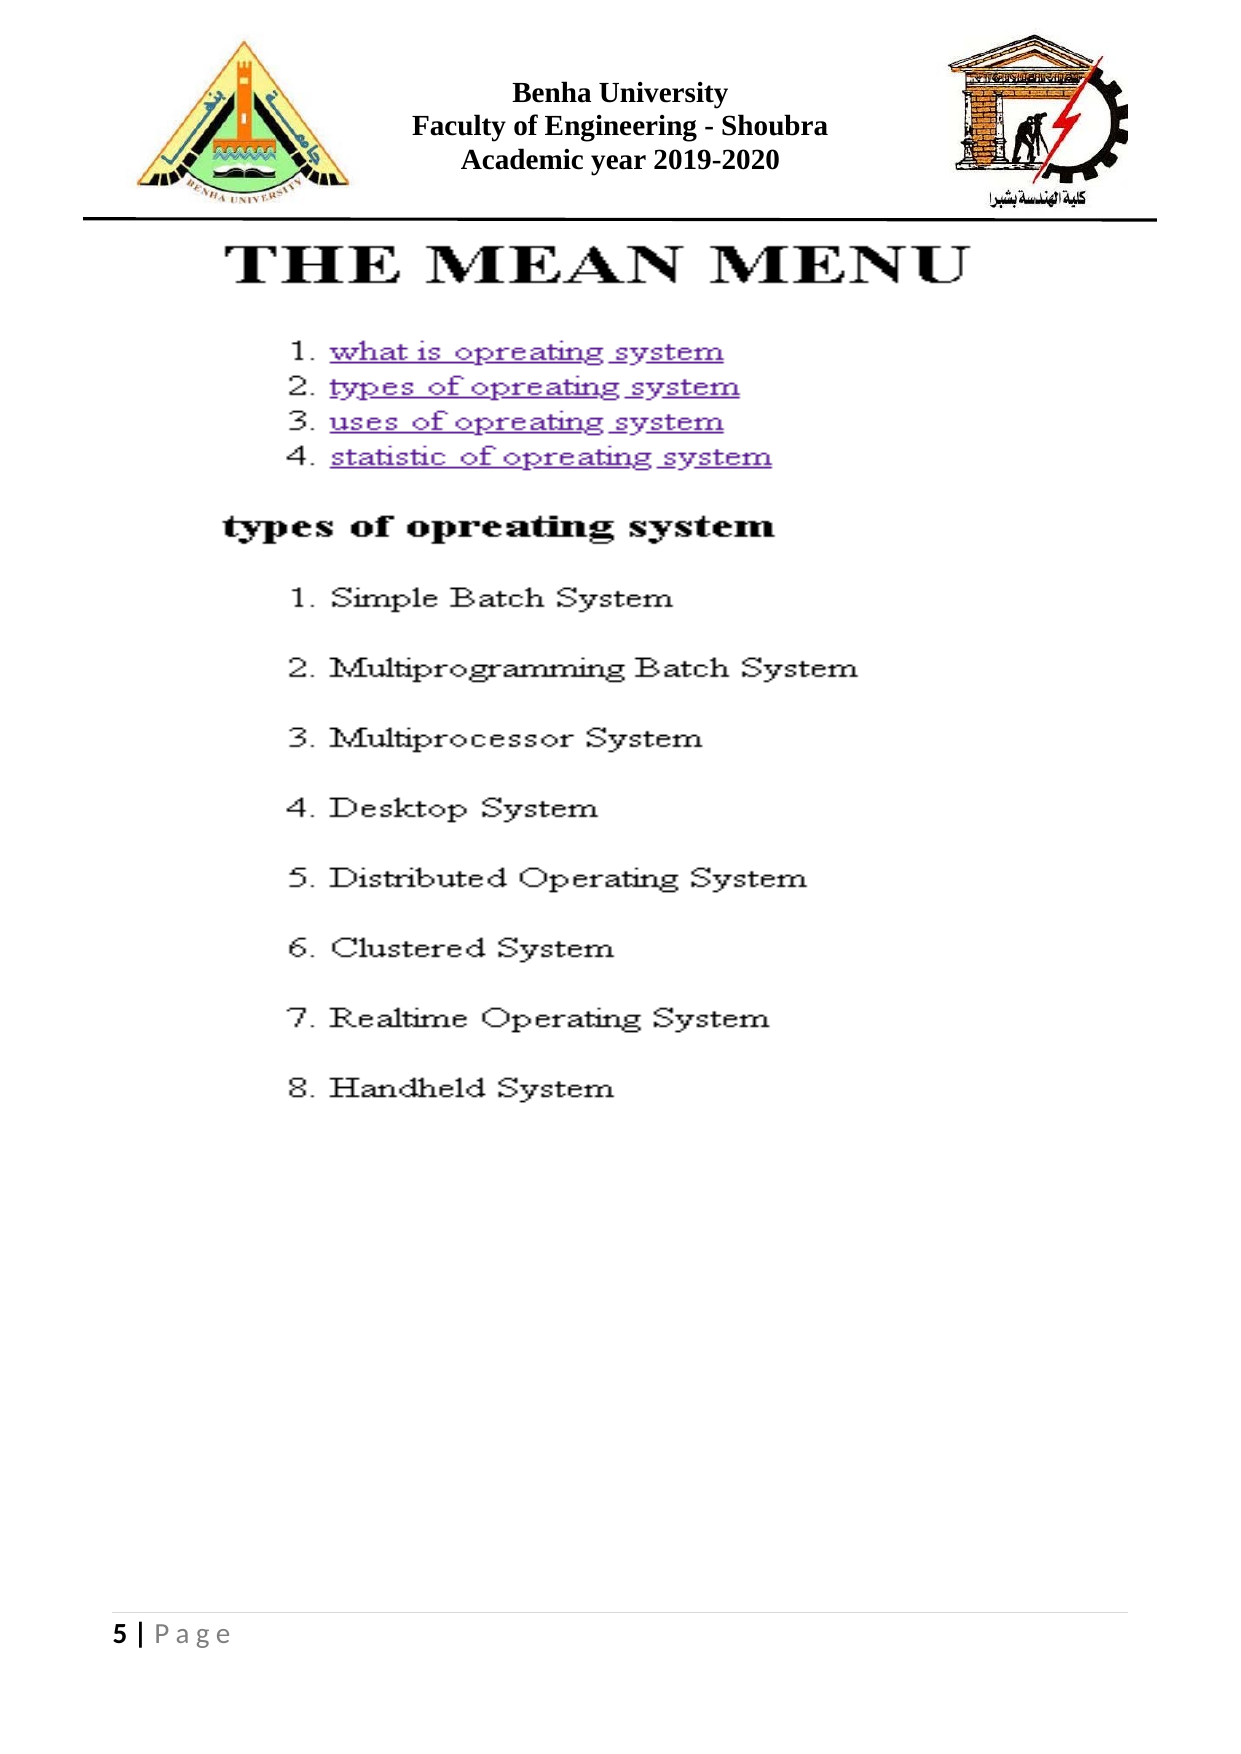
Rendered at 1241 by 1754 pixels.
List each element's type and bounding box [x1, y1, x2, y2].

picture [112, 10, 373, 204]
picture [202, 222, 1128, 1150]
picture [921, 28, 1128, 218]
